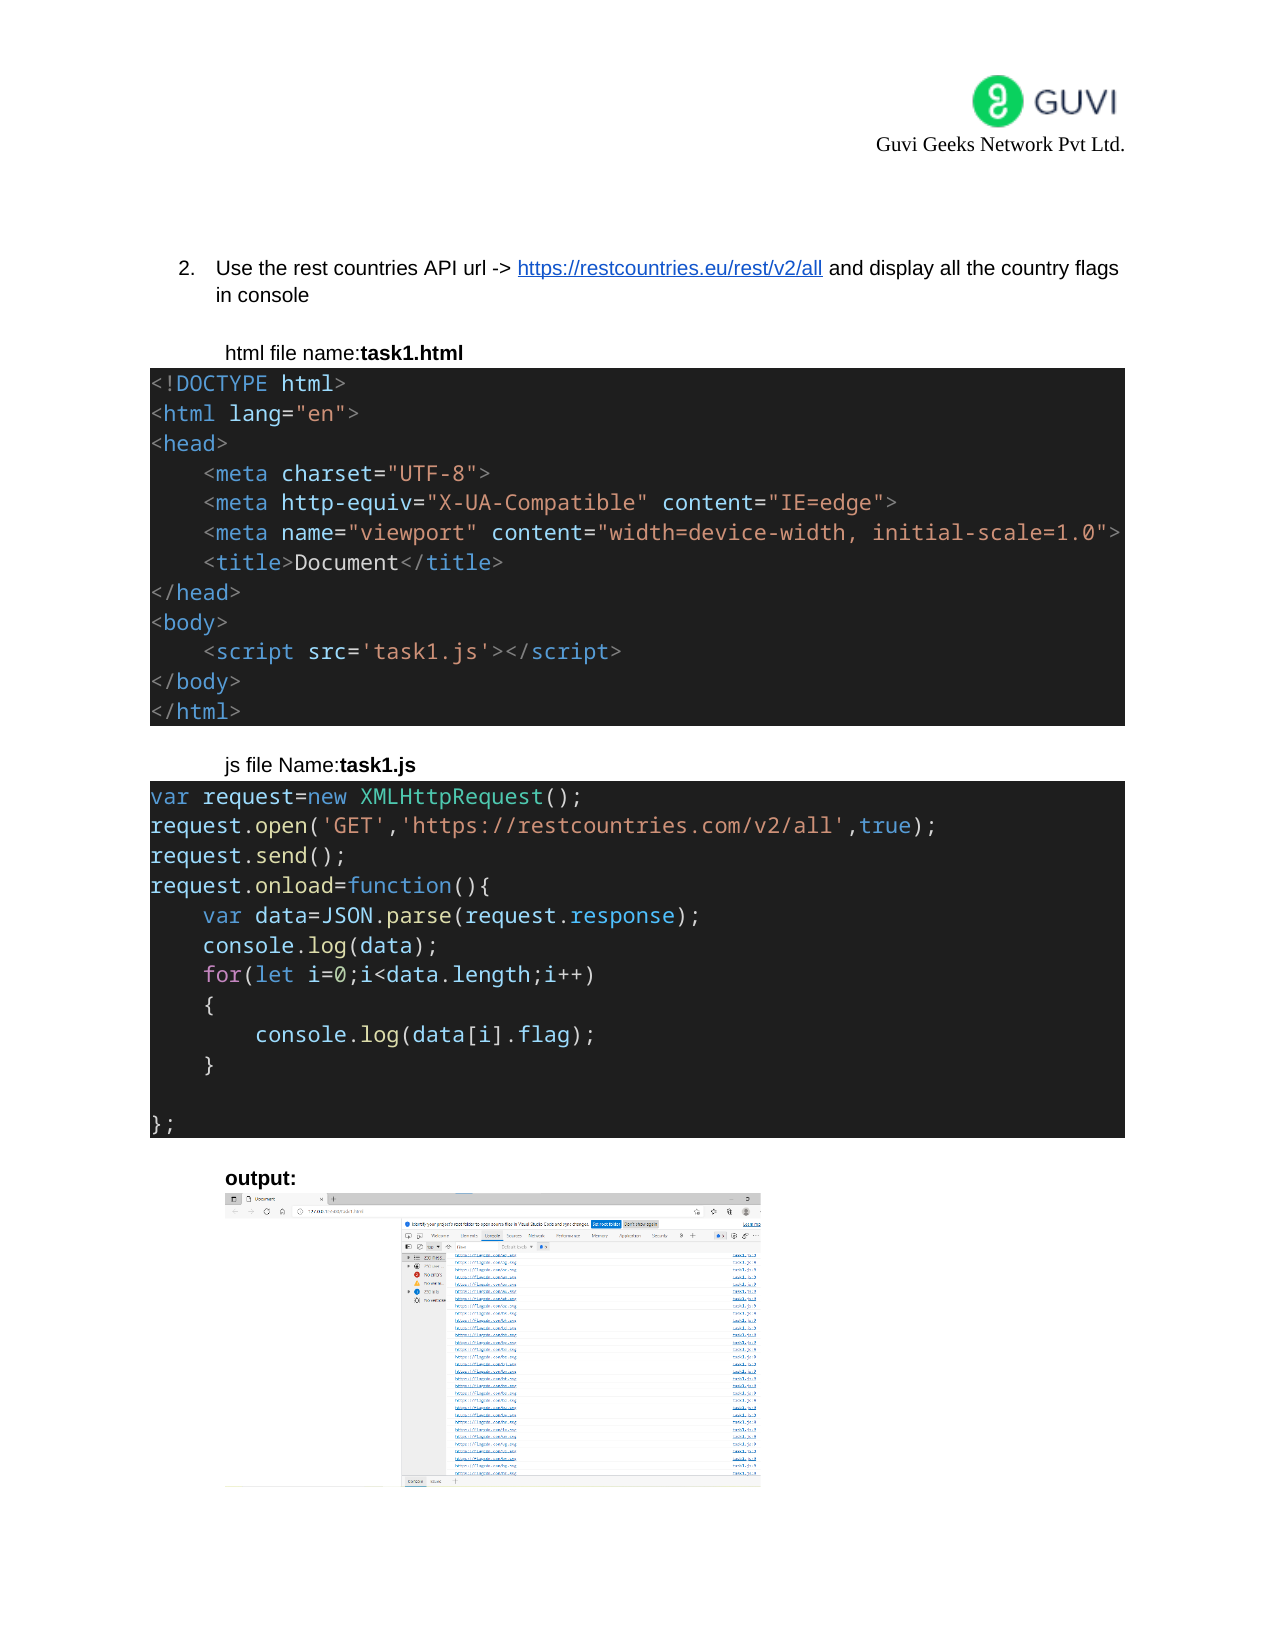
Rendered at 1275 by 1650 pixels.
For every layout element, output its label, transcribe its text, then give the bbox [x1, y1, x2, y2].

text </head> [150, 577, 1125, 606]
text var data=JSON.parse(request.response); [150, 900, 1125, 929]
text request.open('GET','https://restcountries.com/v2/all',true); [150, 810, 1125, 840]
picture [970, 75, 1125, 129]
text <body> [150, 606, 1125, 636]
text var request=new XMLHttpRequest(); [150, 781, 1125, 810]
picture [225, 1193, 761, 1487]
text console.log(data[i].flag); [150, 1019, 1125, 1049]
text <!DOCTYPE html> [150, 368, 1125, 398]
text </body> [150, 666, 1125, 696]
text js file Name:task1.js [225, 753, 1125, 777]
text request.onload=function(){ [150, 870, 1125, 900]
text console.log(data); [150, 929, 1125, 959]
text <meta http-equiv="X-UA-Compatible" content="IE=edge"> [150, 487, 1125, 517]
text <html lang="en"> [150, 398, 1125, 428]
text </html> [150, 696, 1125, 726]
list Use the rest countries API url -> https://restcountries.eu/rest/v2/all and display all the country flags in console [178, 255, 1125, 307]
text } [150, 1049, 1125, 1078]
text <meta name="viewport" content="width=device-width, initial-scale=1.0"> [150, 517, 1125, 547]
text <head> [150, 428, 1125, 457]
text <script src='task1.js'></script> [150, 636, 1125, 666]
text { [150, 989, 1125, 1019]
text <meta charset="UTF-8"> [150, 457, 1125, 487]
text }; [150, 1108, 1125, 1138]
text request.send(); [150, 840, 1125, 870]
text for(let i=0;i<data.length;i++) [150, 959, 1125, 989]
text output: [225, 1166, 1125, 1189]
text <title>Document</title> [150, 547, 1125, 577]
text html file name:task1.html [225, 341, 1125, 364]
